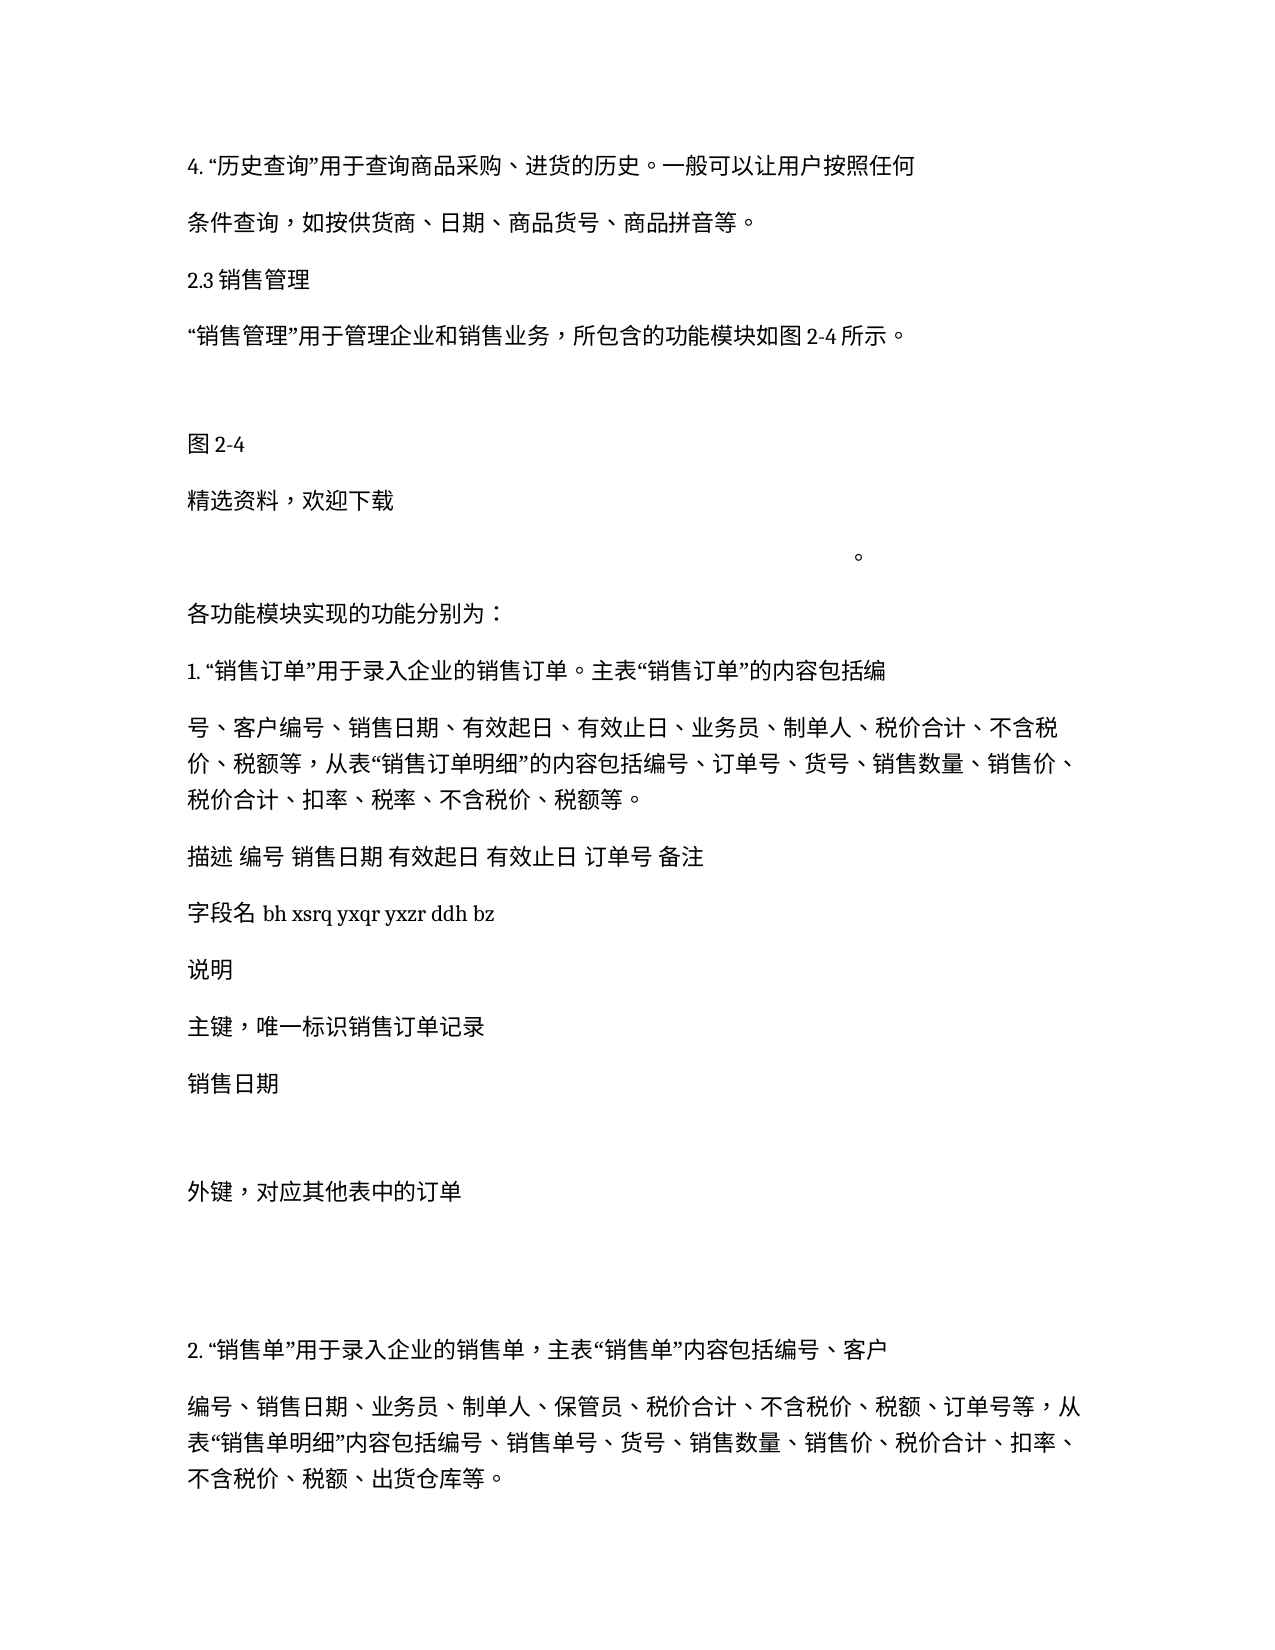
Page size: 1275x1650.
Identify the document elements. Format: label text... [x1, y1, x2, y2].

text 主键，唯一标识销售订单记录 [187, 1011, 1087, 1042]
text 字段名 bh xsrq yxqr yxzr ddh bz [187, 897, 1087, 929]
text 说明 [187, 954, 1087, 985]
text 描述 编号 销售日期 有效起日 有效止日 订单号 备注 [187, 841, 1087, 872]
text 各功能模块实现的功能分别为： [187, 598, 1087, 630]
text “销售管理”用于管理企业和销售业务，所包含的功能模块如图2-4所示。 [187, 320, 1087, 352]
text 图2-4 [187, 428, 1087, 459]
text 。 [187, 542, 1087, 573]
text 号、客户编号、销售日期、有效起日、有效止日、业务员、制单人、税价合计、不含税价、税额等，从表“销售订单明细”的内容包括编号、订单号、货号、销售数量、销售价、税价合计、扣率、税率、不含税价、税额等。 [187, 712, 1087, 815]
text 销售日期 [187, 1068, 1087, 1099]
text 编号、销售日期、业务员、制单人、保管员、税价合计、不含税价、税额、订单号等，从表“销售单明细”内容包括编号、销售单号、货号、销售数量、销售价、税价合计、扣率、不含税价、税额、出货仓库等。 [187, 1391, 1087, 1494]
text 条件查询，如按供货商、日期、商品货号、商品拼音等。 [187, 207, 1087, 238]
text 1. “销售订单”用于录入企业的销售订单。主表“销售订单”的内容包括编 [187, 655, 1087, 686]
text 2.3销售管理 [187, 263, 1087, 295]
text 4. “历史查询”用于查询商品采购、进货的历史。一般可以让用户按照任何 [187, 150, 1087, 181]
text 2. “销售单”用于录入企业的销售单，主表“销售单”内容包括编号、客户 [187, 1334, 1087, 1366]
text 外键，对应其他表中的订单 [187, 1176, 1087, 1207]
text 精选资料，欢迎下载 [187, 485, 1087, 516]
